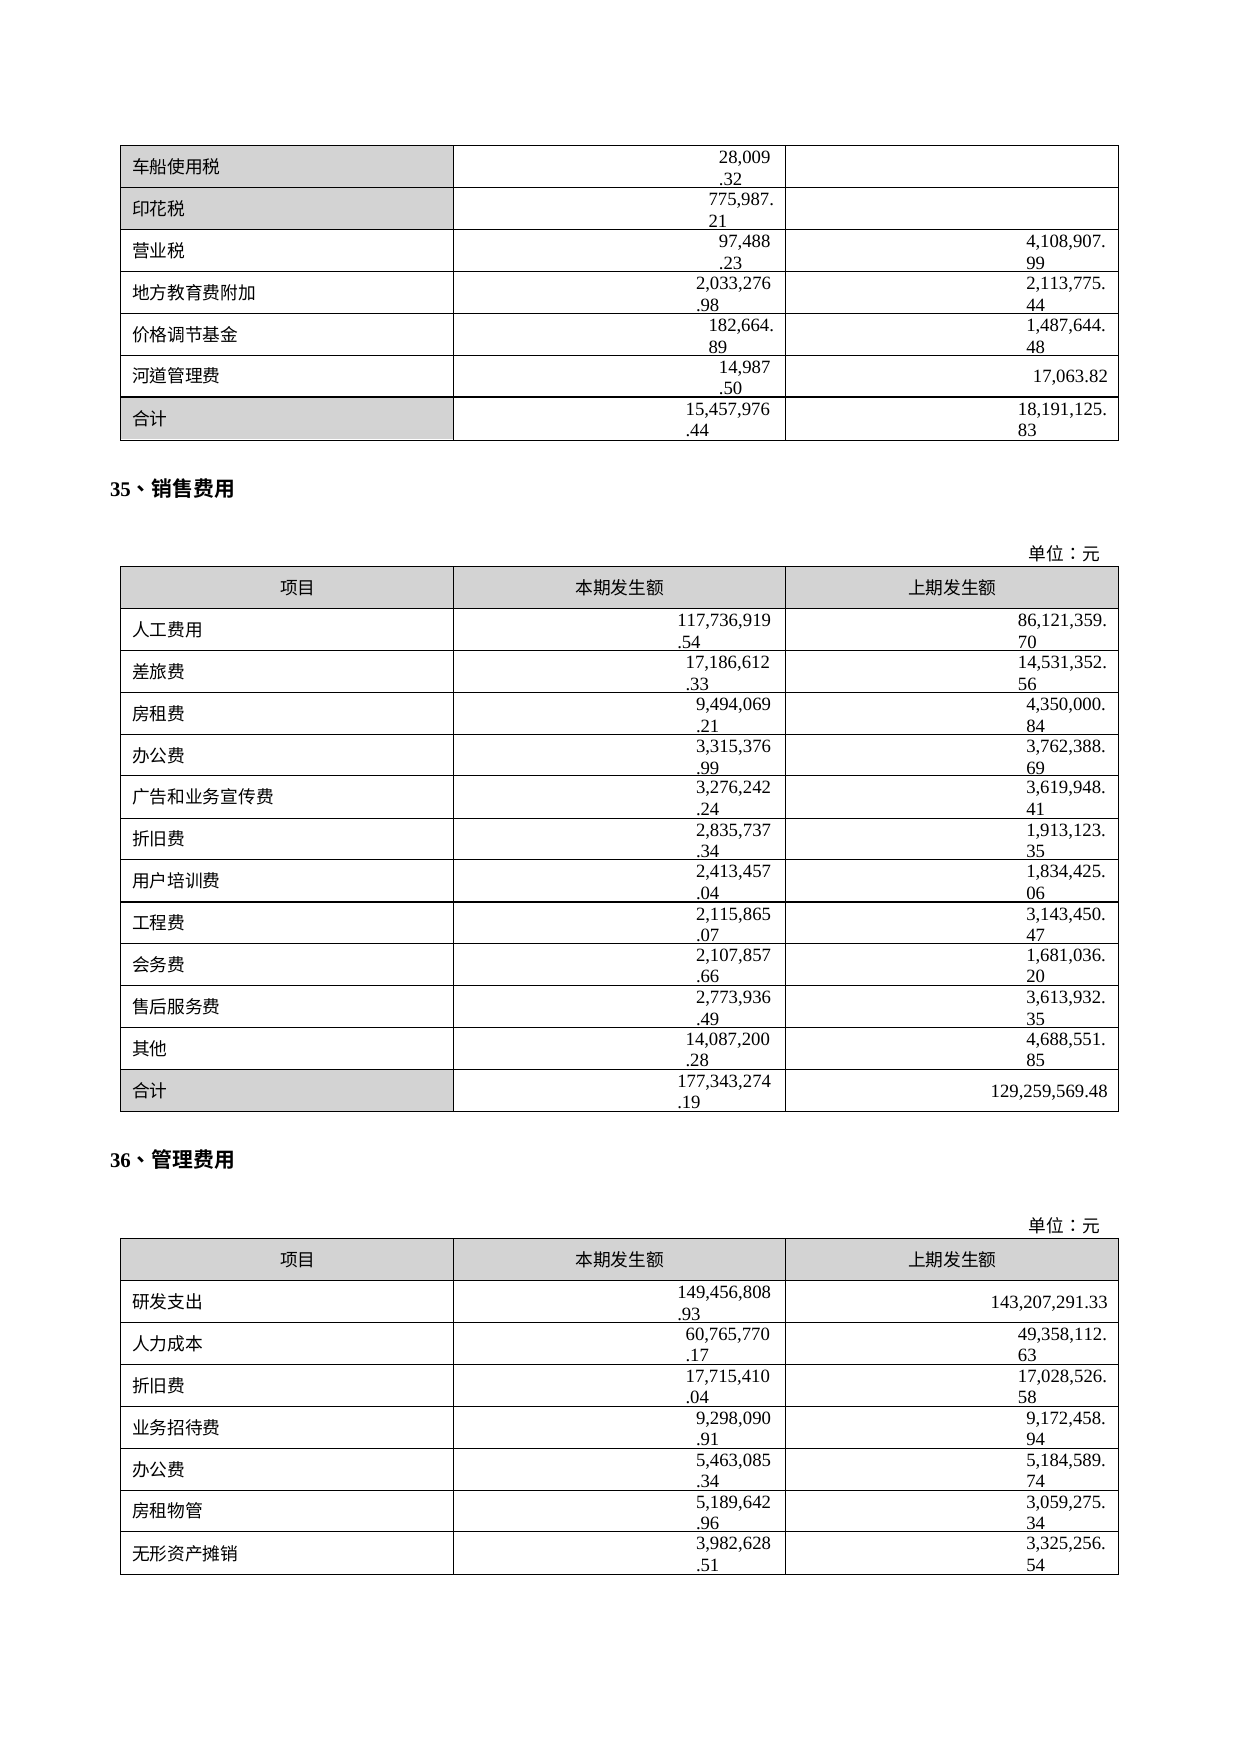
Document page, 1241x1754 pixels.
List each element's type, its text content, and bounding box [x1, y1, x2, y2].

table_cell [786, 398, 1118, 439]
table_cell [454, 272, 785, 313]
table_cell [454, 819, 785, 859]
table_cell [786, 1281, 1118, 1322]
text 单位：元 [1029, 542, 1130, 566]
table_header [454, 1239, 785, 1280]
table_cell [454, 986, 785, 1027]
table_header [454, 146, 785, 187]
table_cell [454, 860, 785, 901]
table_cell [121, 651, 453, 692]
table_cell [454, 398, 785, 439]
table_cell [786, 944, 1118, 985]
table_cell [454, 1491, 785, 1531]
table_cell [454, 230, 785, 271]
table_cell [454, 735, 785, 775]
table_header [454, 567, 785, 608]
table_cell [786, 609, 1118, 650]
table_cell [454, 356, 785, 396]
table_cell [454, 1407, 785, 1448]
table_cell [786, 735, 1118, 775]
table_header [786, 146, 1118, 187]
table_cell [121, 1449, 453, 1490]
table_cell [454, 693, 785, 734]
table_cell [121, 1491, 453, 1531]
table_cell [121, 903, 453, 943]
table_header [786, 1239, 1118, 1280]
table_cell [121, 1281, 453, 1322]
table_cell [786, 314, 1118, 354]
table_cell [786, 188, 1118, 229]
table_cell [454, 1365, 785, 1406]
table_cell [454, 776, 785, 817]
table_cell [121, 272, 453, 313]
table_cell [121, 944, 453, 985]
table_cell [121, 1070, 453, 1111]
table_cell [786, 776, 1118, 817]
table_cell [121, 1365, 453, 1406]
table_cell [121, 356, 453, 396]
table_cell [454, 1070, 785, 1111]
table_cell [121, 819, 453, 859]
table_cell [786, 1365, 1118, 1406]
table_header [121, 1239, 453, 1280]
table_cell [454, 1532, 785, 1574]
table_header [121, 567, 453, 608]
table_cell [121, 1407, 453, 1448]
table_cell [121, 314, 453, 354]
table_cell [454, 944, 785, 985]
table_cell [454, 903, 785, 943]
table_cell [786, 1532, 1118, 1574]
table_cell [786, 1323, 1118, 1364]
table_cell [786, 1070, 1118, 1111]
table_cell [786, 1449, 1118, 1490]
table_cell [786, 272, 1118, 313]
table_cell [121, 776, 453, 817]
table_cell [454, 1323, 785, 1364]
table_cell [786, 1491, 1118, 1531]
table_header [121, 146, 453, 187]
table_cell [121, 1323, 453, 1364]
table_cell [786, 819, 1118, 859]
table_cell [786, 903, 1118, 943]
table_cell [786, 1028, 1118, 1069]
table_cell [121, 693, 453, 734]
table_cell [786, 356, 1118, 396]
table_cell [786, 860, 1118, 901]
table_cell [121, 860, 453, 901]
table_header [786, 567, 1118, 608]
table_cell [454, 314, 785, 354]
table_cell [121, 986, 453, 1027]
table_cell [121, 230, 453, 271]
subtitle 36、管理费用 [110, 1146, 1130, 1174]
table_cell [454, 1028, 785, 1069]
text 单位：元 [1029, 1214, 1130, 1238]
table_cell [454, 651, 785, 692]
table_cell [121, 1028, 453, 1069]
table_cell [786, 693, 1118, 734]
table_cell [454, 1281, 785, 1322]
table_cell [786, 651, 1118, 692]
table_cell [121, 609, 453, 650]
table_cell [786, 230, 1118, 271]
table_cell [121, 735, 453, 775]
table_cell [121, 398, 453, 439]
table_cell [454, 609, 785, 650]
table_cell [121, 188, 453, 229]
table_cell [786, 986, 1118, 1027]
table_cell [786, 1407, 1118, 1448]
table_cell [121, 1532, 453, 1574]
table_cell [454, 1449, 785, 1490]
subtitle 35、销售费用 [110, 474, 1130, 502]
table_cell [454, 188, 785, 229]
